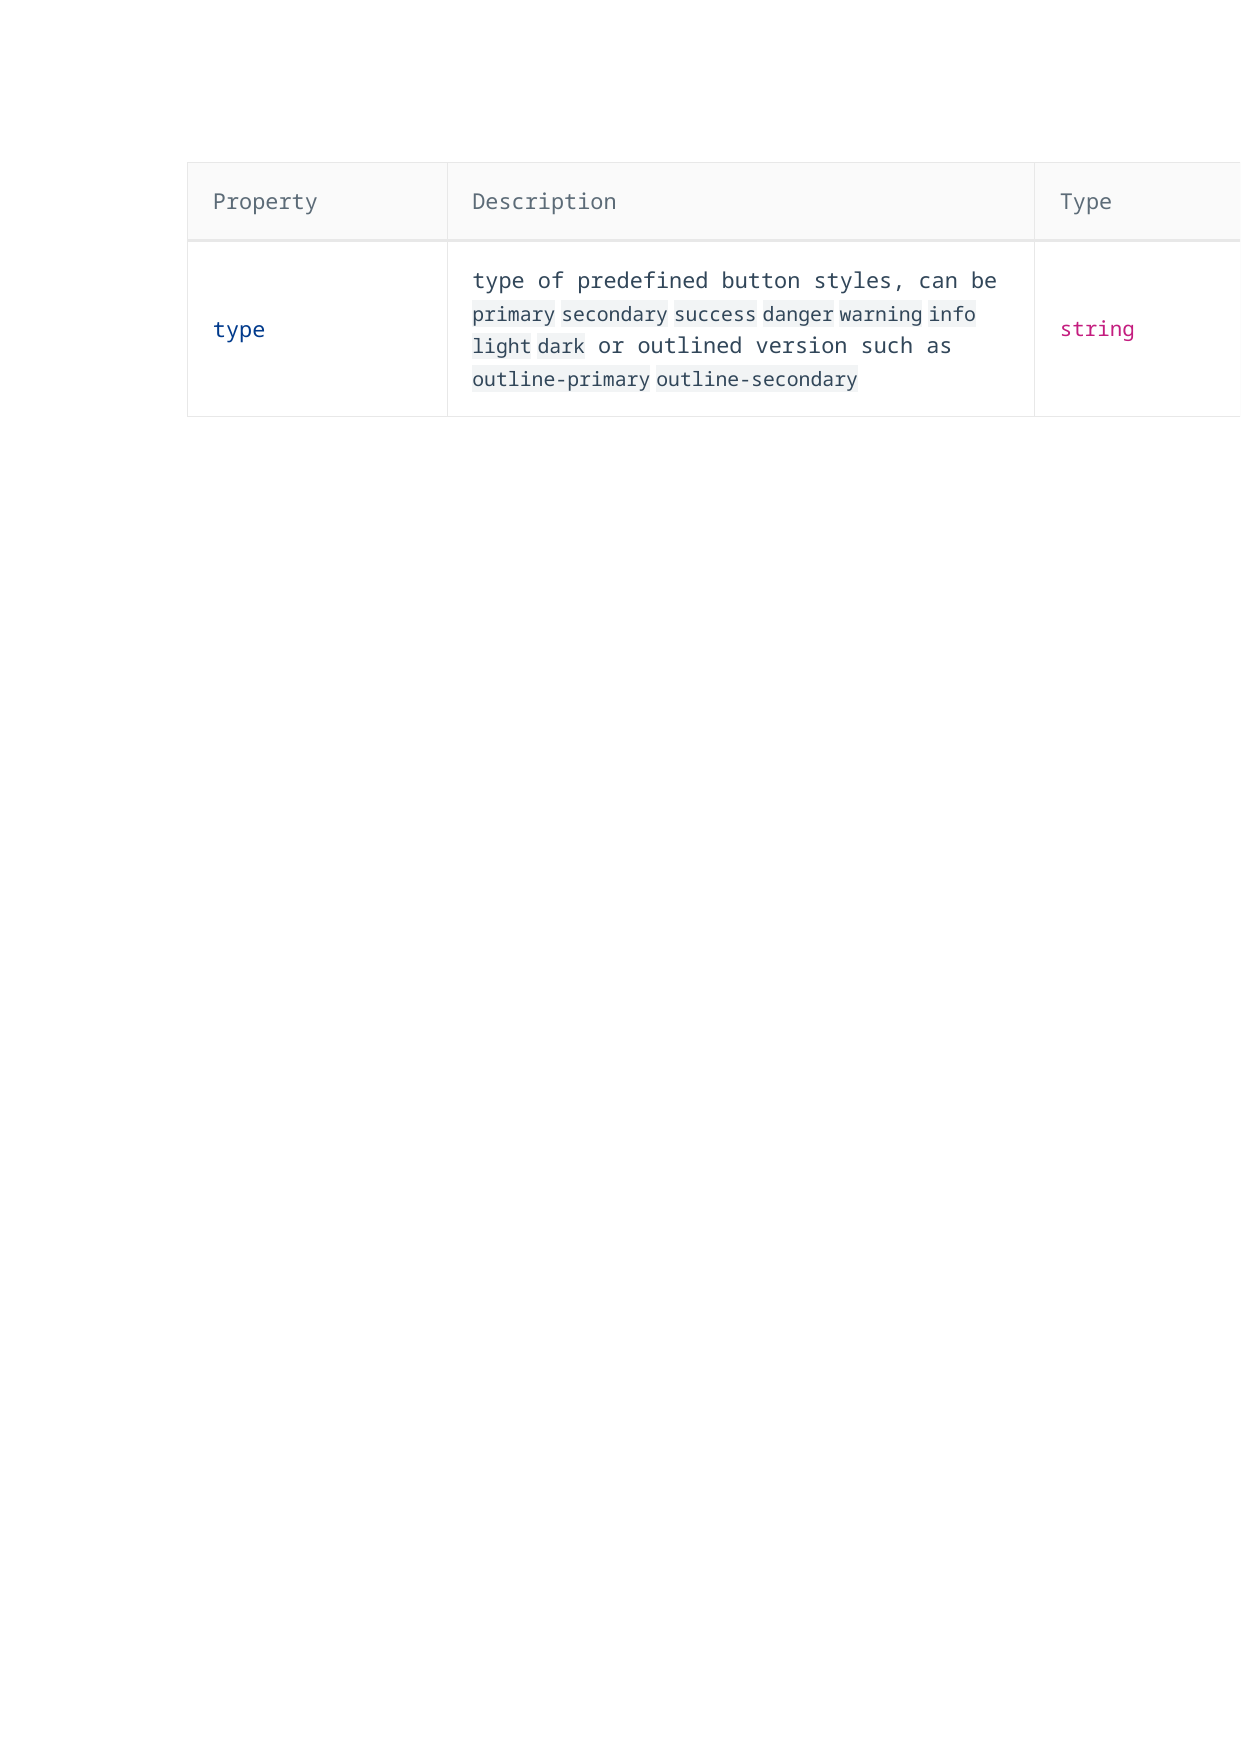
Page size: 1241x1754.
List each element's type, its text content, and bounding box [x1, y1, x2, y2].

table_cell string [1035, 242, 1240, 416]
table_header Property [188, 163, 447, 239]
table_header Type [1035, 163, 1240, 239]
table_cell type [188, 242, 447, 416]
table_cell type of predefined button styles, can be primary secondary success danger warning info light dark or outlined version such as outline-primary outline-secondary [448, 242, 1034, 416]
table_header Description [448, 163, 1034, 239]
